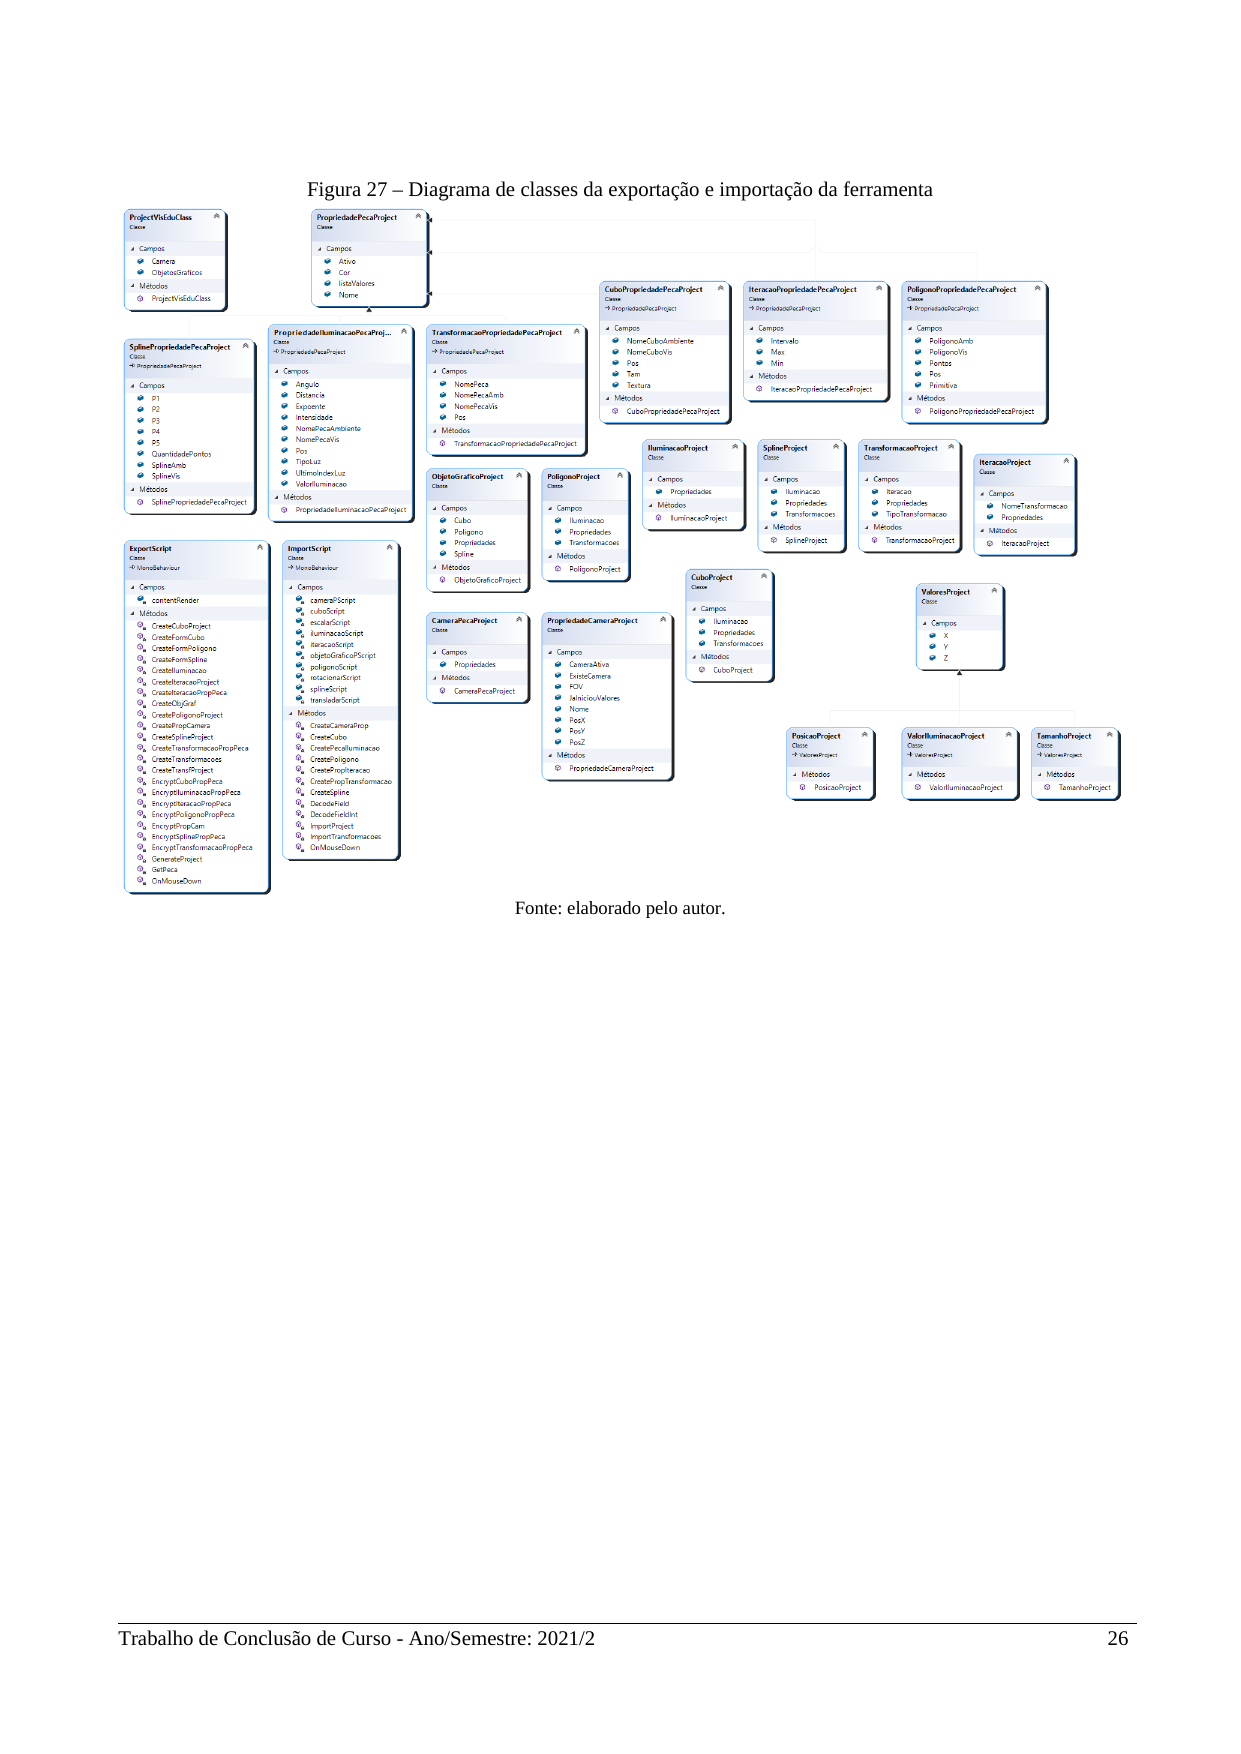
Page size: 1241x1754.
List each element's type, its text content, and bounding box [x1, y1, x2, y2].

picture [118, 203, 1123, 897]
text Fonte: elaborado pelo autor. [118, 897, 1122, 918]
text Figura 27 – Diagrama de classes da exportação e importação da ferramenta [118, 177, 1122, 201]
